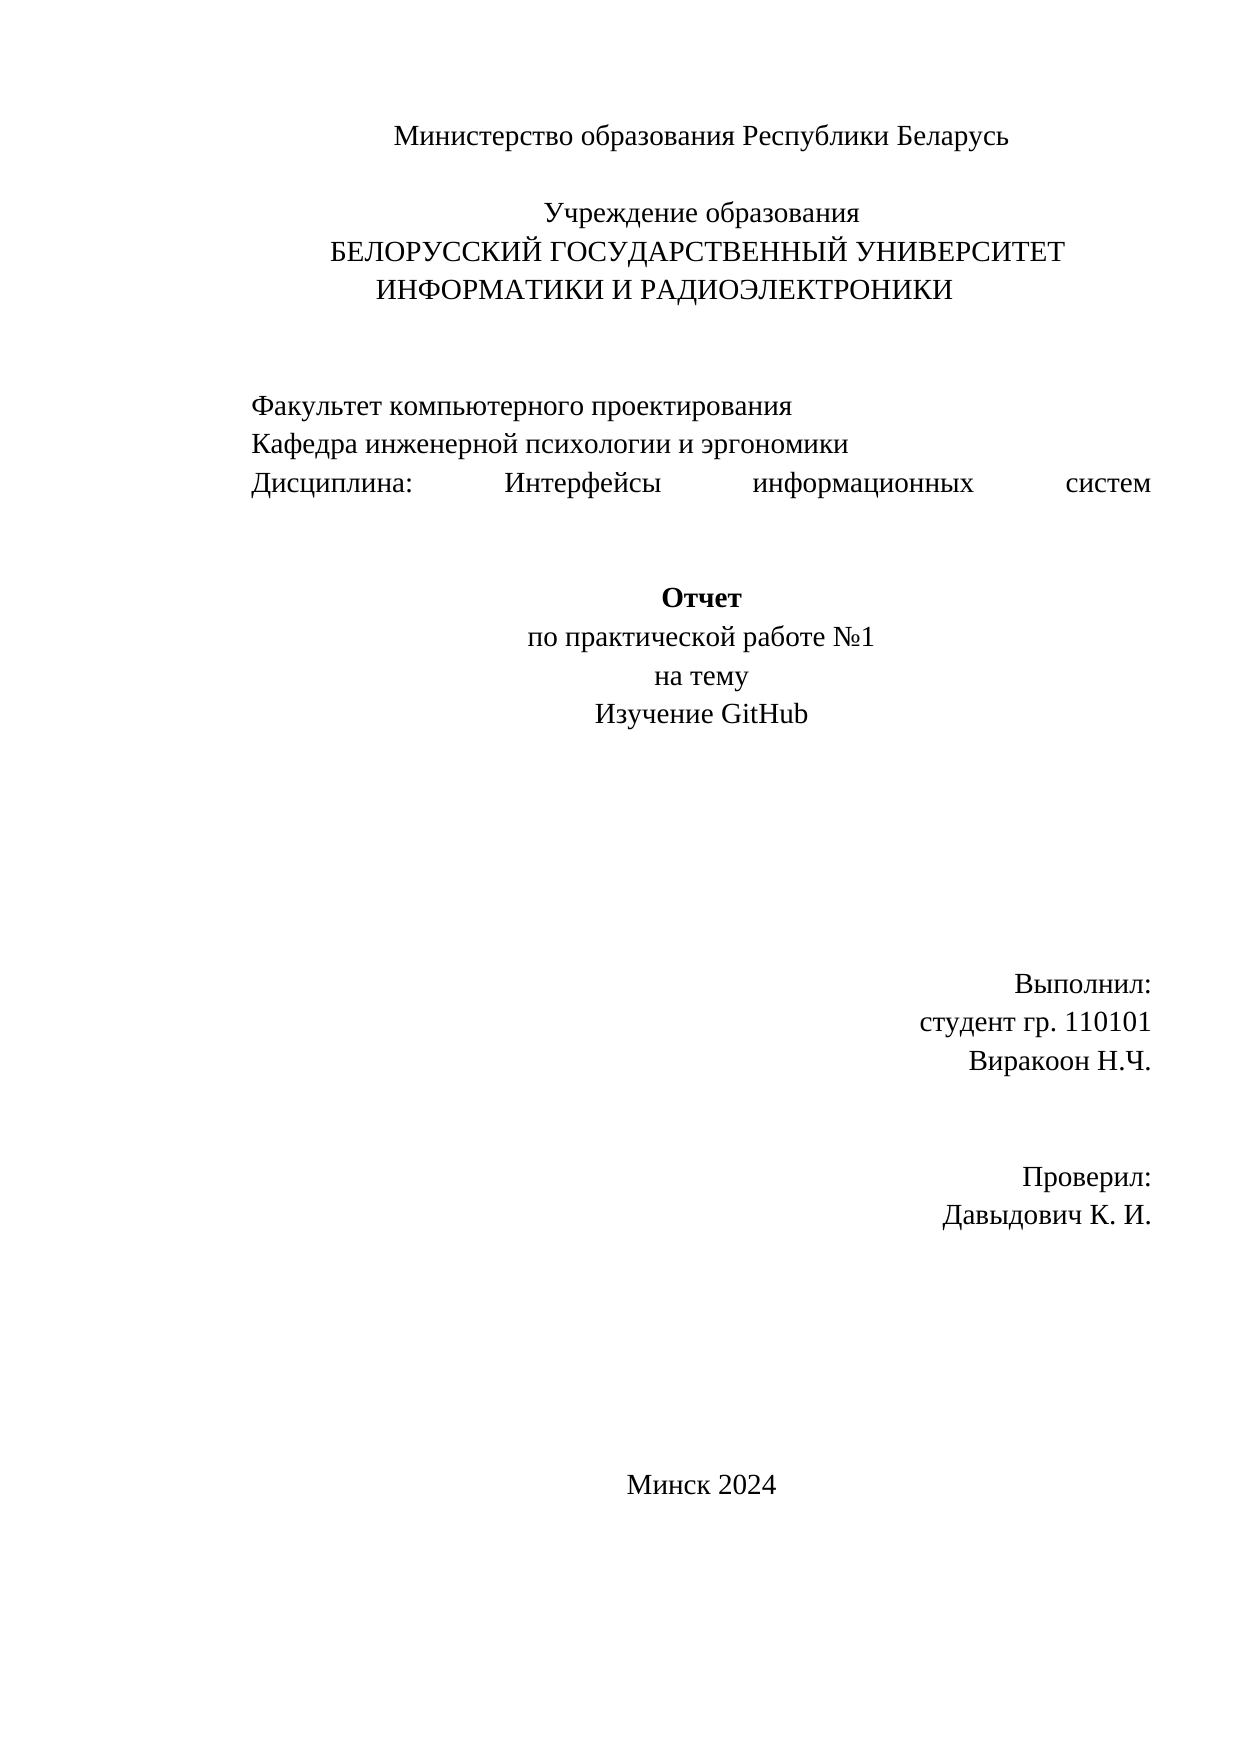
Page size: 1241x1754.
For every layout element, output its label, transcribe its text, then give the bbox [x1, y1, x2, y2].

text Давыдович К. И. [177, 1197, 1152, 1231]
text Министерство образования Республики Беларусь [177, 118, 1152, 152]
text Изучение GitHub [177, 696, 1152, 730]
text Проверил: [177, 1159, 1152, 1192]
text студент гр. 110101 [177, 1004, 1152, 1038]
text Кафедра инженерной психологии и эргономики [177, 426, 1152, 460]
text Дисциплина: Интерфейсы информационных систем [177, 465, 1152, 537]
text на тему [177, 658, 1152, 691]
text Отчет [177, 581, 1152, 614]
text БЕЛОРУССКИЙ ГОСУДАРСТВЕННЫЙ УНИВЕРСИТЕТ ИНФОРМАТИКИ И РАДИОЭЛЕКТРОНИКИ [177, 234, 1152, 306]
text по практической работе №1 [177, 619, 1152, 653]
text Минск 2024 [177, 1467, 1152, 1501]
text Выполнил: [177, 966, 1152, 999]
text Учреждение образования [177, 195, 1152, 229]
text Виракоон Н.Ч. [177, 1043, 1152, 1077]
text Факультет компьютерного проектирования [177, 388, 1152, 421]
